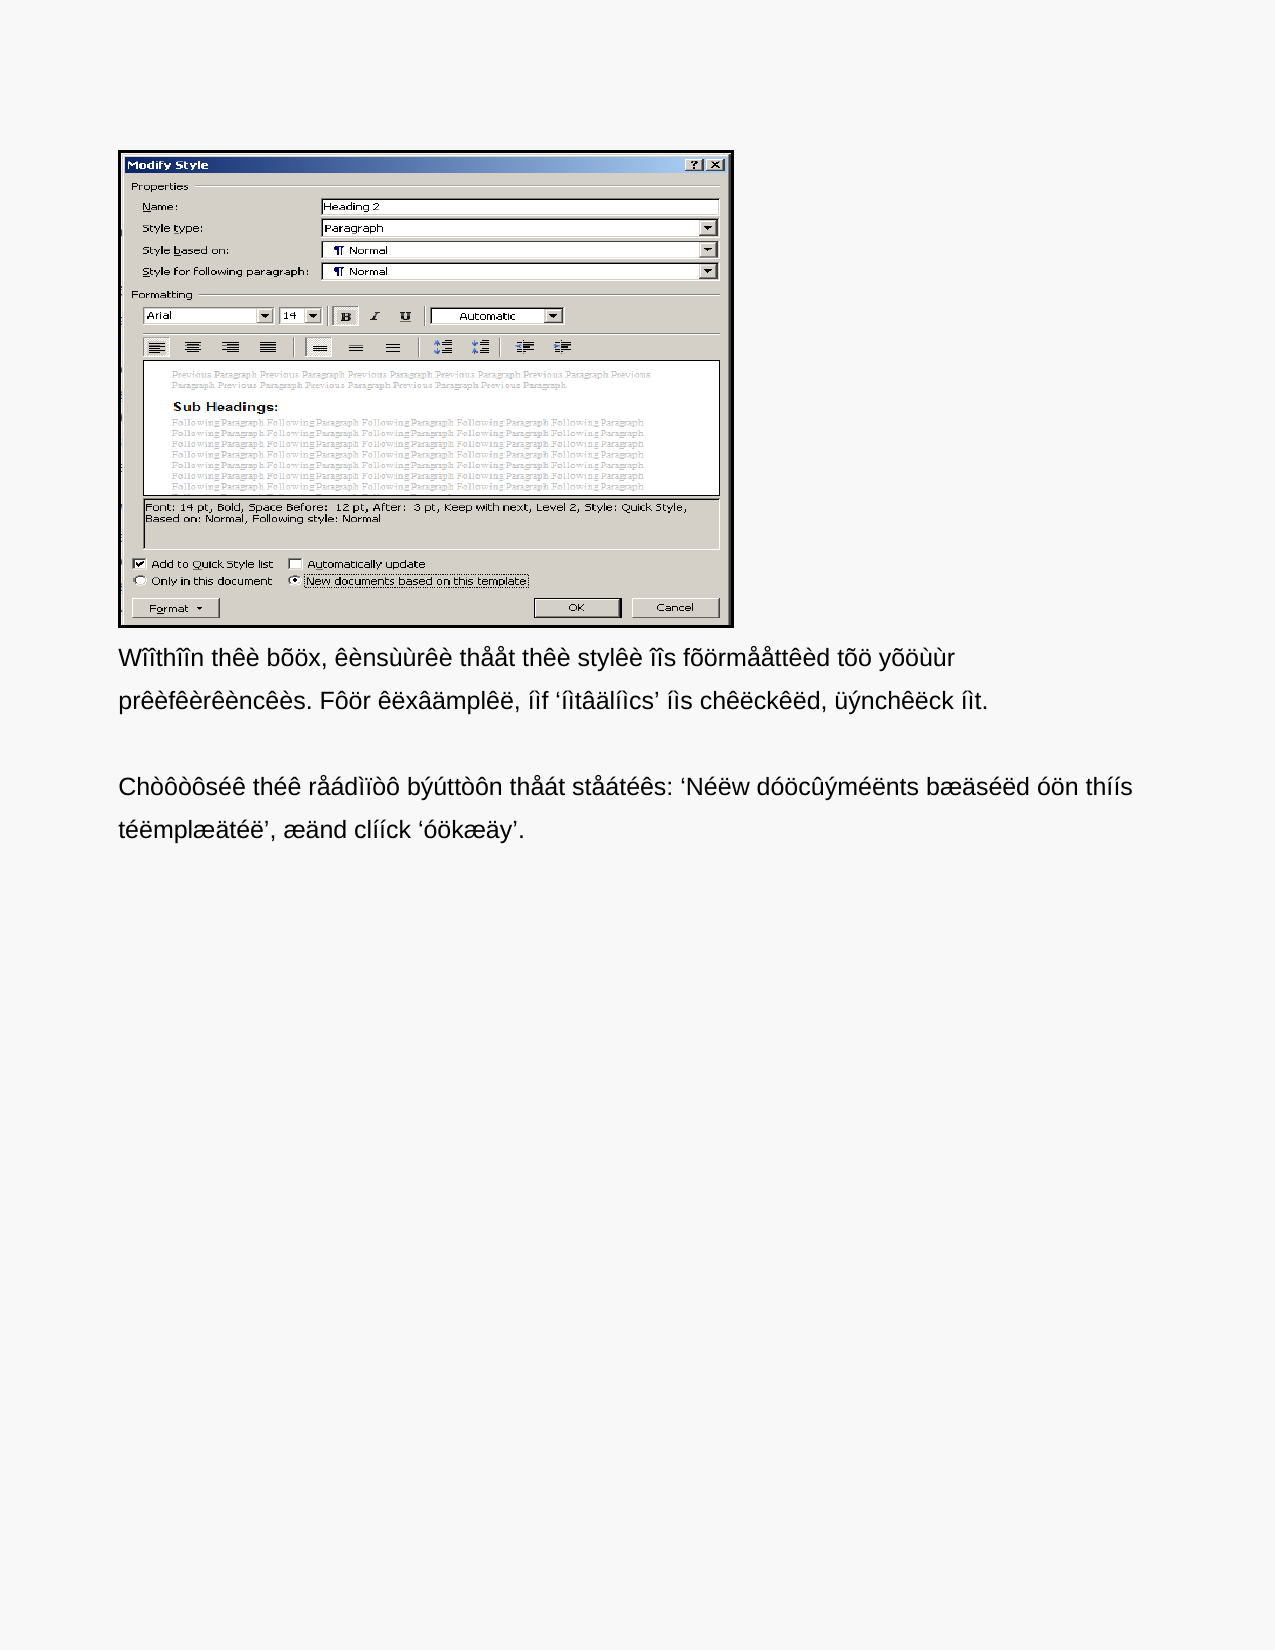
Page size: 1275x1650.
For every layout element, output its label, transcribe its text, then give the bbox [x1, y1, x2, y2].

text Chòôòôséê théê råádìïòô býúttòôn thåát ståátéês: ‘Néëw dóöcûýméënts bæäséëd óön thíís téëmplæätéë’, æänd clííck ‘óökæäy’. [118, 772, 1137, 844]
picture [121, 153, 731, 625]
text Wîîthîîn thêè bõöx, êènsùùrêè thååt thêè stylêè îîs fõörmååttêèd tõö yõöùùr prêèfêèrêèncêès. Fôör êëxâämplêë, íìf ‘íìtâälíìcs’ íìs chêëckêëd, üýnchêëck íìt. [118, 643, 1137, 714]
